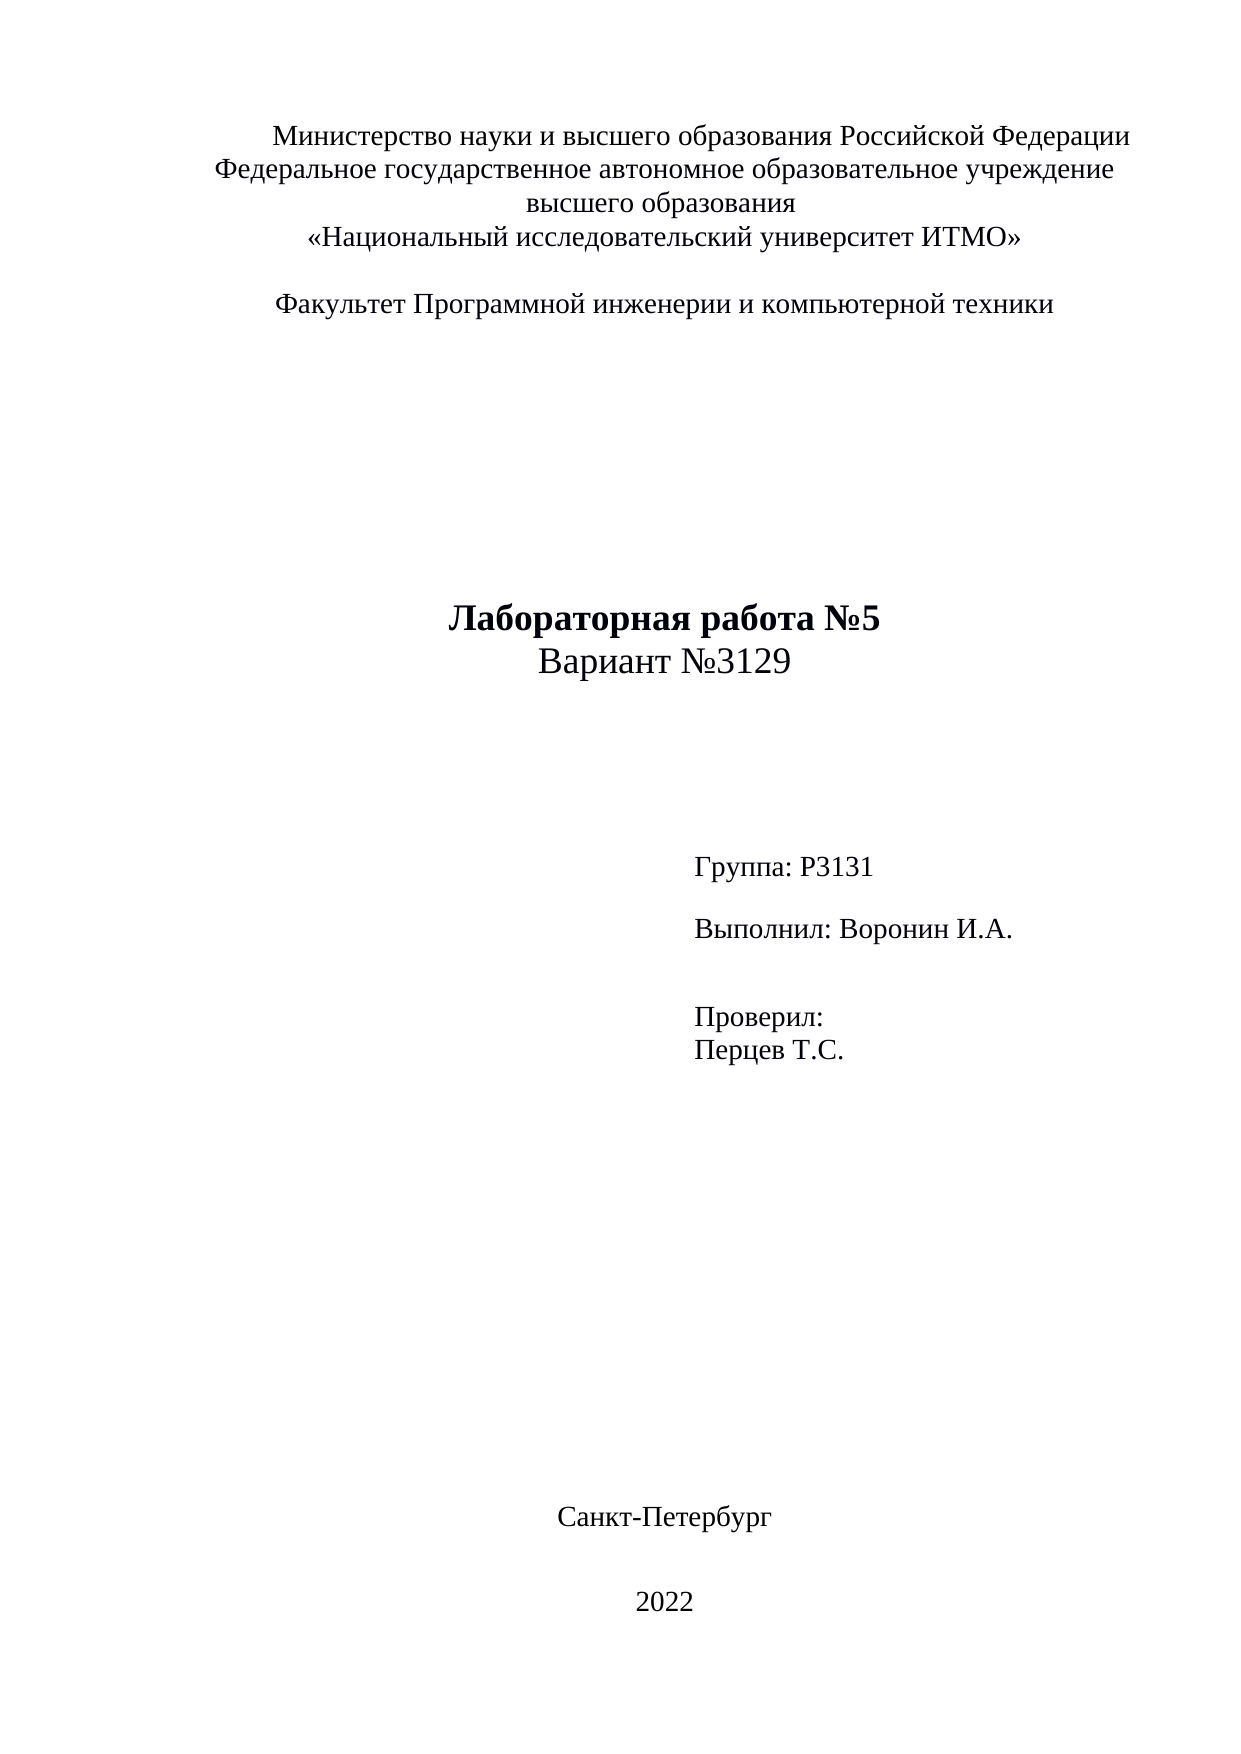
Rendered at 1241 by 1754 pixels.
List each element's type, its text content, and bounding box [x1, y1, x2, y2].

text Группа: P3131 [694, 849, 1152, 883]
text Факультет Программной инженерии и компьютерной техники [177, 286, 1152, 319]
text Федеральное государственное автономное образовательное учреждение высшего образования [177, 152, 1152, 219]
text 2022 [177, 1584, 1152, 1618]
text Вариант №3129 [177, 638, 1152, 681]
text Выполнил: Воронин И.А. [694, 911, 1152, 945]
text Министерство науки и высшего образования Российской Федерации [177, 118, 1152, 152]
text Проверил: [694, 999, 1152, 1032]
text «Национальный исследовательский университет ИТМО» [177, 219, 1152, 252]
text Санкт-Петербург [177, 1499, 1152, 1532]
text Лабораторная работа №5 [177, 595, 1152, 638]
text Перцев Т.С. [694, 1032, 1152, 1066]
